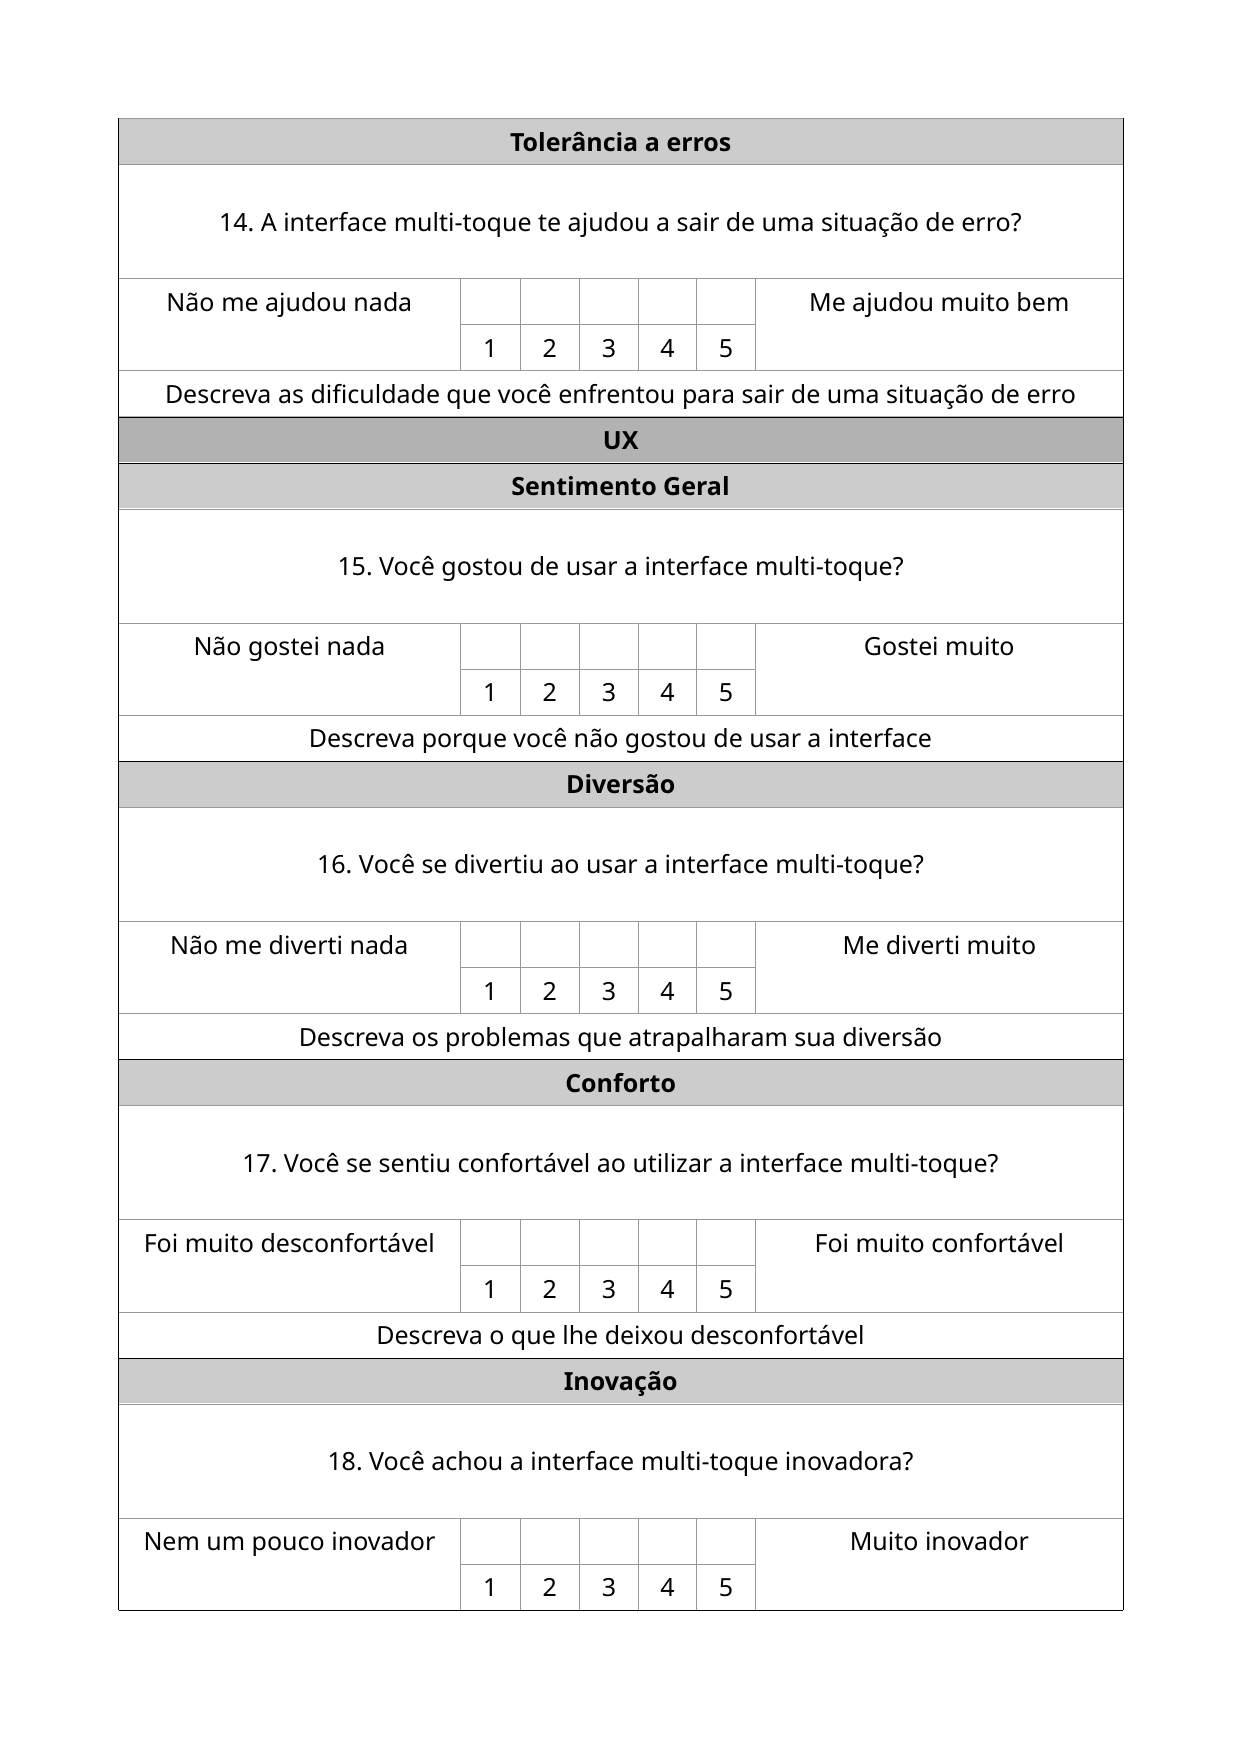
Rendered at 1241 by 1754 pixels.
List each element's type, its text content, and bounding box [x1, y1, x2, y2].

table_cell [521, 279, 579, 324]
table_cell Não me diverti nada [119, 922, 460, 1013]
table_cell [639, 279, 696, 324]
table_cell 5 [697, 670, 755, 715]
table_cell [639, 1220, 696, 1265]
table_cell Gostei muito [756, 624, 1123, 715]
table_cell 2 [521, 1565, 579, 1610]
table_cell Me ajudou muito bem [756, 279, 1123, 370]
table_cell [697, 624, 755, 669]
table_cell [461, 279, 520, 324]
table_cell 3 [580, 1266, 638, 1311]
table_cell 4 [639, 670, 696, 715]
table_cell 18. Você achou a interface multi-toque inovadora? [119, 1405, 1123, 1518]
table_cell [697, 1519, 755, 1564]
table_cell Diversão [119, 762, 1123, 807]
table_cell 3 [580, 1565, 638, 1610]
table_cell [580, 1519, 638, 1564]
table_cell 1 [461, 968, 520, 1013]
table_cell [521, 1519, 579, 1564]
table_cell UX [119, 418, 1123, 462]
table_cell [521, 1220, 579, 1265]
table_cell [461, 1519, 520, 1564]
table_cell 1 [461, 1565, 520, 1610]
table_cell Sentimento Geral [119, 464, 1123, 508]
table_cell [580, 922, 638, 967]
table_cell Nem um pouco inovador [119, 1519, 460, 1610]
table_cell [521, 922, 579, 967]
table_cell 5 [697, 1565, 755, 1610]
table_cell [580, 1220, 638, 1265]
table_cell 1 [461, 1266, 520, 1311]
table_cell 5 [697, 1266, 755, 1311]
table_cell Foi muito desconfortável [119, 1220, 460, 1311]
table_cell Não gostei nada [119, 624, 460, 715]
table_cell [697, 1220, 755, 1265]
table_cell 5 [697, 325, 755, 370]
table_cell 4 [639, 1266, 696, 1311]
table_cell 4 [639, 968, 696, 1013]
table_cell 3 [580, 670, 638, 715]
table_cell [697, 922, 755, 967]
table_cell 3 [580, 325, 638, 370]
table_cell 1 [461, 670, 520, 715]
table_cell 2 [521, 325, 579, 370]
table_cell 15. Você gostou de usar a interface multi-toque? [119, 510, 1123, 623]
table_cell [461, 624, 520, 669]
table_cell Me diverti muito [756, 922, 1123, 1013]
table_cell 14. A interface multi-toque te ajudou a sair de uma situação de erro? [119, 165, 1123, 278]
table_cell Descreva o que lhe deixou desconfortável [119, 1313, 1123, 1357]
table_cell Descreva porque você não gostou de usar a interface [119, 716, 1123, 761]
table_cell 4 [639, 325, 696, 370]
table_cell [697, 279, 755, 324]
table_cell Descreva as dificuldade que você enfrentou para sair de uma situação de erro [119, 371, 1123, 416]
table_cell [461, 922, 520, 967]
table_cell Conforto [119, 1060, 1123, 1105]
table_cell Descreva os problemas que atrapalharam sua diversão [119, 1014, 1123, 1059]
table_cell Não me ajudou nada [119, 279, 460, 370]
table_cell [580, 624, 638, 669]
table_cell 2 [521, 968, 579, 1013]
table_cell Foi muito confortável [756, 1220, 1123, 1311]
table_cell 3 [580, 968, 638, 1013]
table_cell [521, 624, 579, 669]
table_cell Inovação [119, 1359, 1123, 1403]
table_cell [639, 624, 696, 669]
table_cell [639, 1519, 696, 1564]
table_cell [580, 279, 638, 324]
table_cell [639, 922, 696, 967]
table_cell 17. Você se sentiu confortável ao utilizar a interface multi-toque? [119, 1106, 1123, 1219]
table_cell Muito inovador [756, 1519, 1123, 1610]
table_cell 1 [461, 325, 520, 370]
table_cell 2 [521, 670, 579, 715]
table_cell 5 [697, 968, 755, 1013]
table_cell Tolerância a erros [119, 119, 1123, 164]
table_cell 4 [639, 1565, 696, 1610]
table_cell 2 [521, 1266, 579, 1311]
table_cell [461, 1220, 520, 1265]
table_cell 16. Você se divertiu ao usar a interface multi-toque? [119, 808, 1123, 921]
